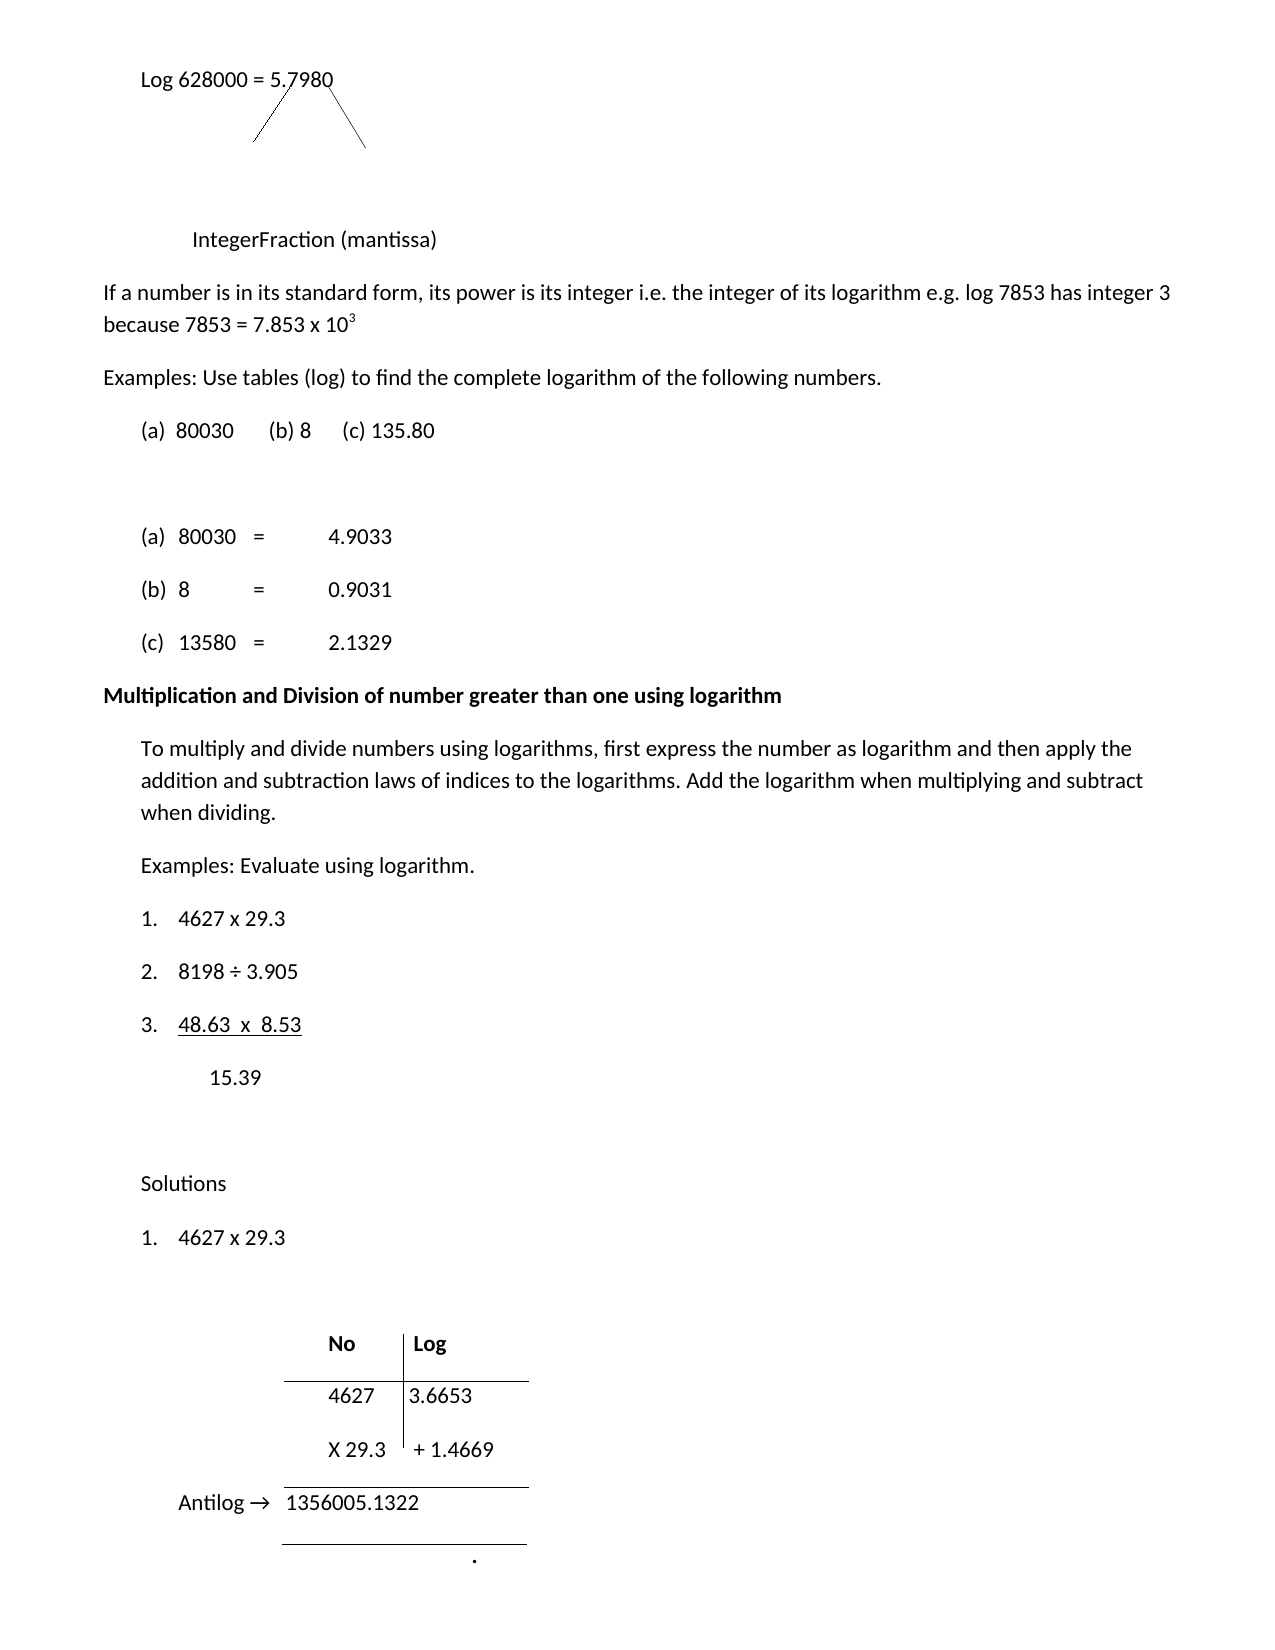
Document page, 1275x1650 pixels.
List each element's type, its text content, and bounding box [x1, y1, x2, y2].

text (c) 13580 = 2.1329 [141, 628, 1181, 656]
text 3. 48.63 x 8.53 [141, 1011, 1181, 1038]
text (b) 8 = 0.9031 [141, 575, 1181, 603]
text 15.39 [141, 1063, 1181, 1092]
text X 29.3 + 1.4669 [141, 1435, 1181, 1463]
text (a) 80030 (b) 8 (c) 135.80 [141, 416, 1181, 444]
text Solutions [141, 1169, 1181, 1198]
text 1. 4627 x 29.3 [141, 904, 1181, 932]
text Examples: Evaluate using logarithm. [141, 851, 1181, 879]
text 2. 8198 ÷ 3.905 [141, 957, 1181, 986]
text 4627 3.6653 [141, 1382, 403, 1410]
text Log 628000 = 5.7980 [141, 66, 1181, 94]
text . [141, 1541, 1181, 1569]
text If a number is in its standard form, its power is its integer i.e. the integer of its logarithm e.g. log 7853 has integer 3 because 7853 = 7.853 x 103 [103, 278, 1181, 338]
text IntegerFraction (mantissa) [141, 225, 1181, 253]
text 1. 4627 x 29.3 [141, 1223, 1181, 1251]
text No Log [141, 1329, 1181, 1357]
text To multiply and divide numbers using logarithms, first express the number as logarithm and then apply the addition and subtraction laws of indices to the logarithms. Add the logarithm when multiplying and subtract when dividing. [141, 734, 1181, 826]
text (a) 80030 = 4.9033 [141, 522, 1181, 550]
text Antilog → 1356005.1322 [141, 1488, 1181, 1516]
text Examples: Use tables (log) to find the complete logarithm of the following numbers. [103, 363, 1181, 391]
text 4627 3.6653 [404, 1382, 1181, 1410]
text Multiplication and Division of number greater than one using logarithm [103, 681, 1181, 709]
